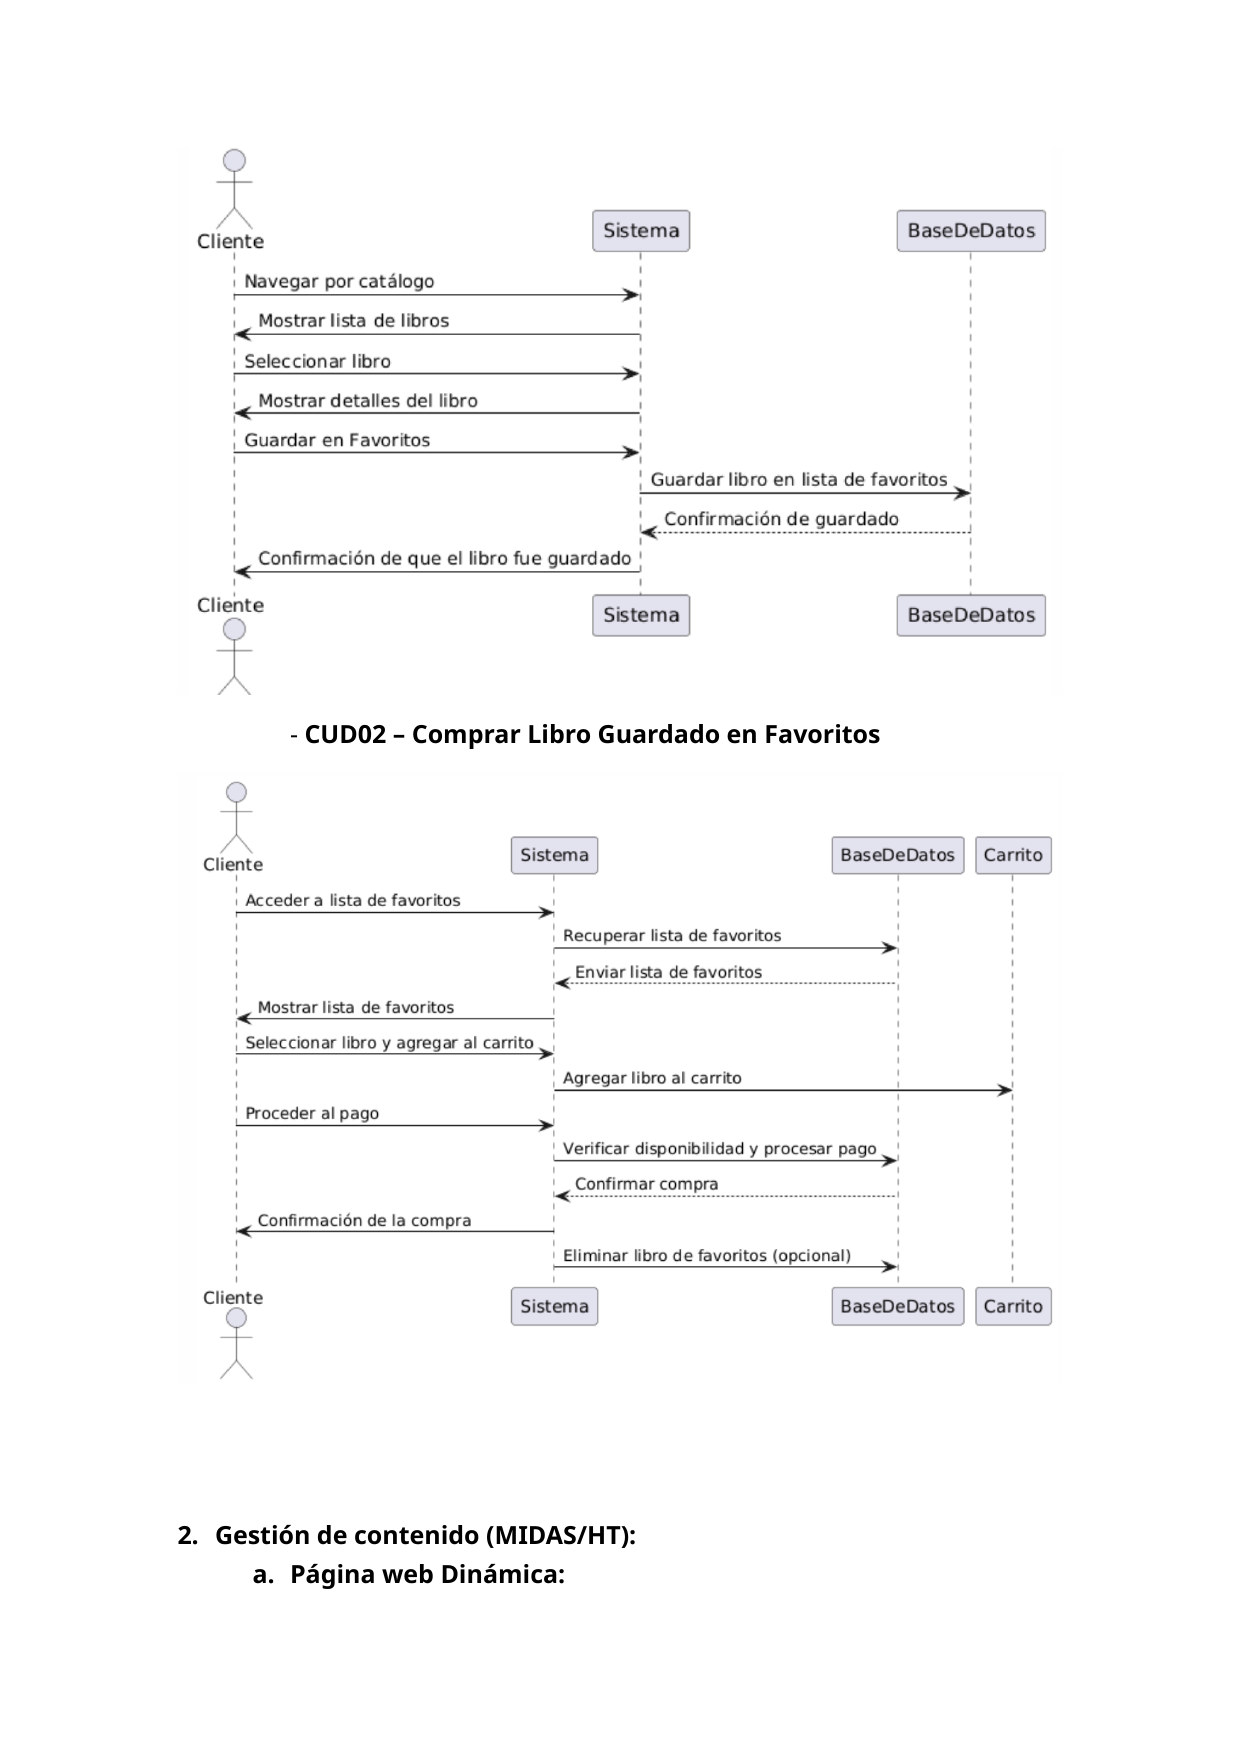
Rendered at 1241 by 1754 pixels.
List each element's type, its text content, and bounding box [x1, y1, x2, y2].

list - CUD02 – Comprar Libro Guardado en Favoritos [290, 717, 1063, 751]
picture [177, 772, 1063, 1385]
list Página web Dinámica: [252, 1557, 1063, 1591]
picture [177, 147, 1063, 695]
list Gestión de contenido (MIDAS/HT): [177, 1518, 1063, 1552]
